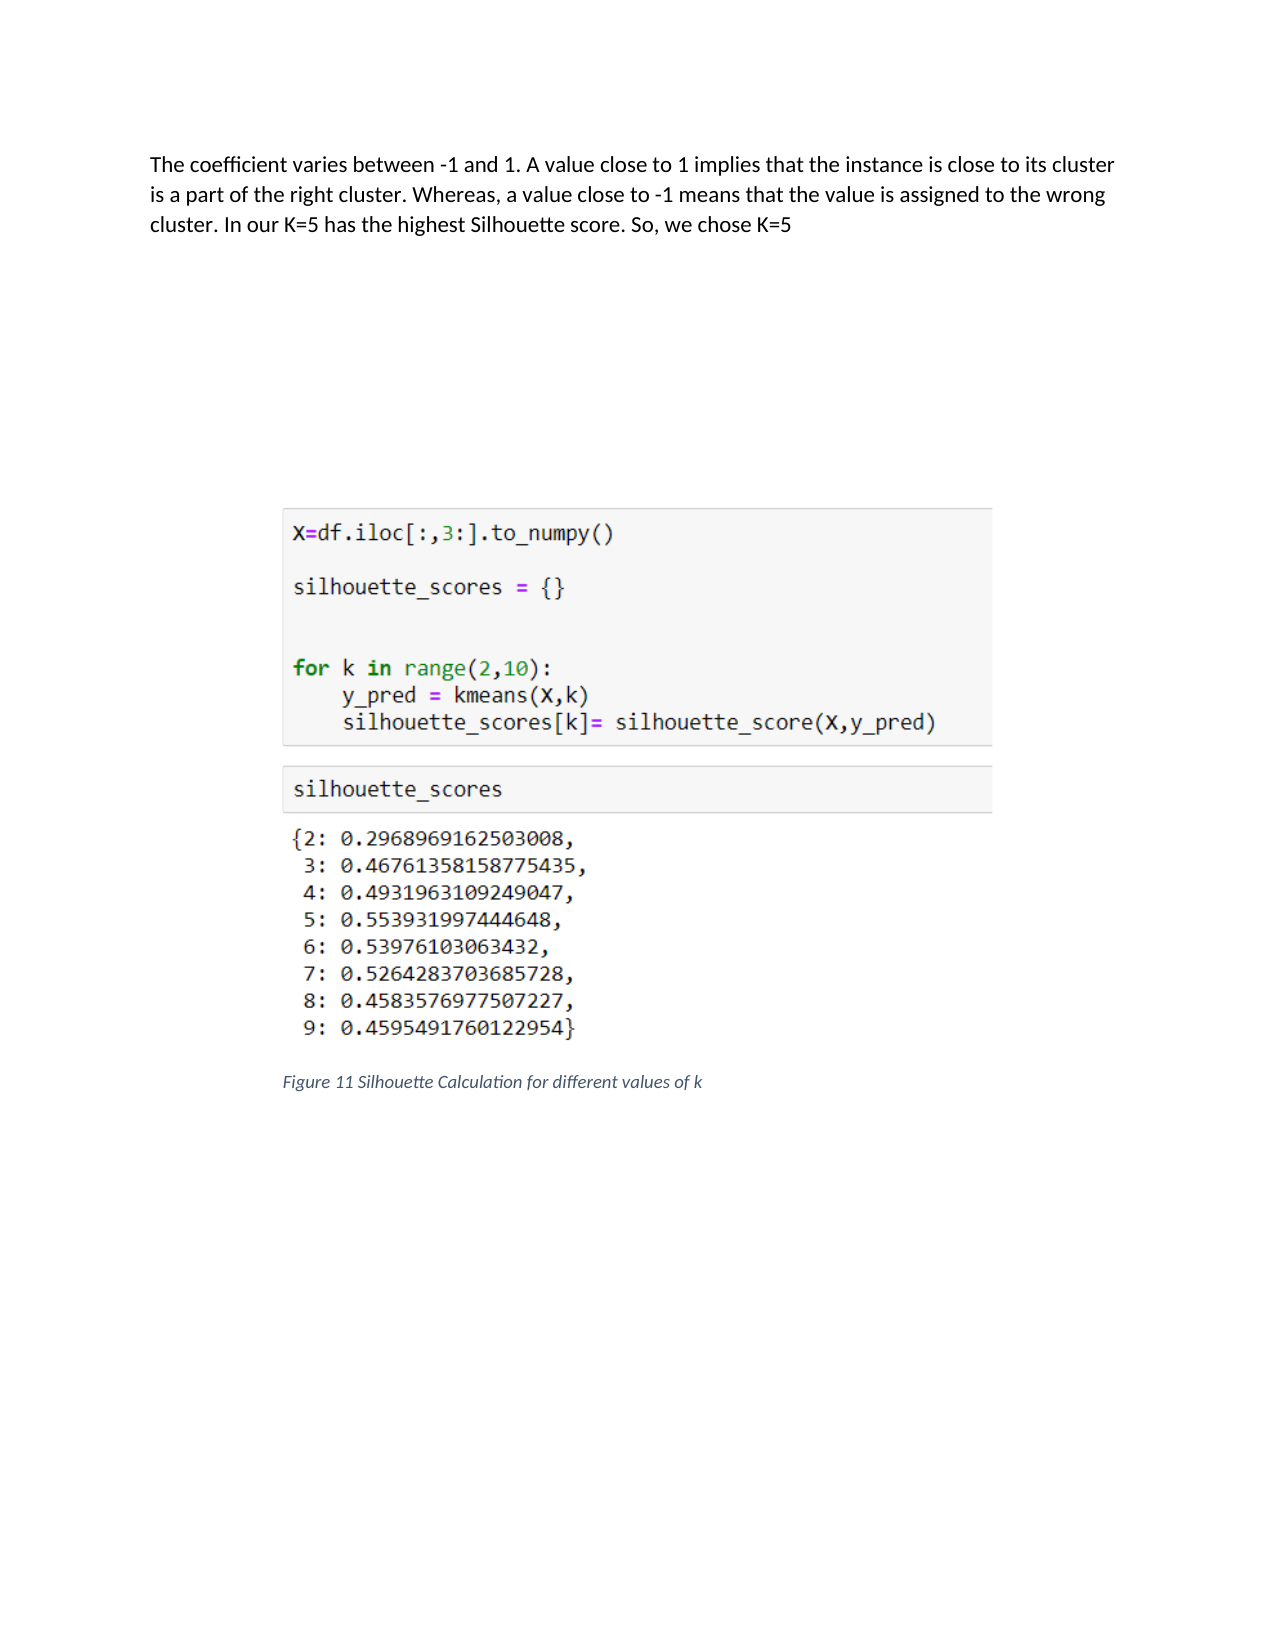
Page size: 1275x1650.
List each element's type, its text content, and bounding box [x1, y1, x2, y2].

text The coefficient varies between -1 and 1. A value close to 1 implies that the instance is close to its cluster is a part of the right cluster. Whereas, a value close to -1 means that the value is assigned to the wrong cluster. In our K=5 has the highest Silhouette score. So, we chose K=5 [150, 150, 1125, 238]
picture [282, 503, 993, 1062]
